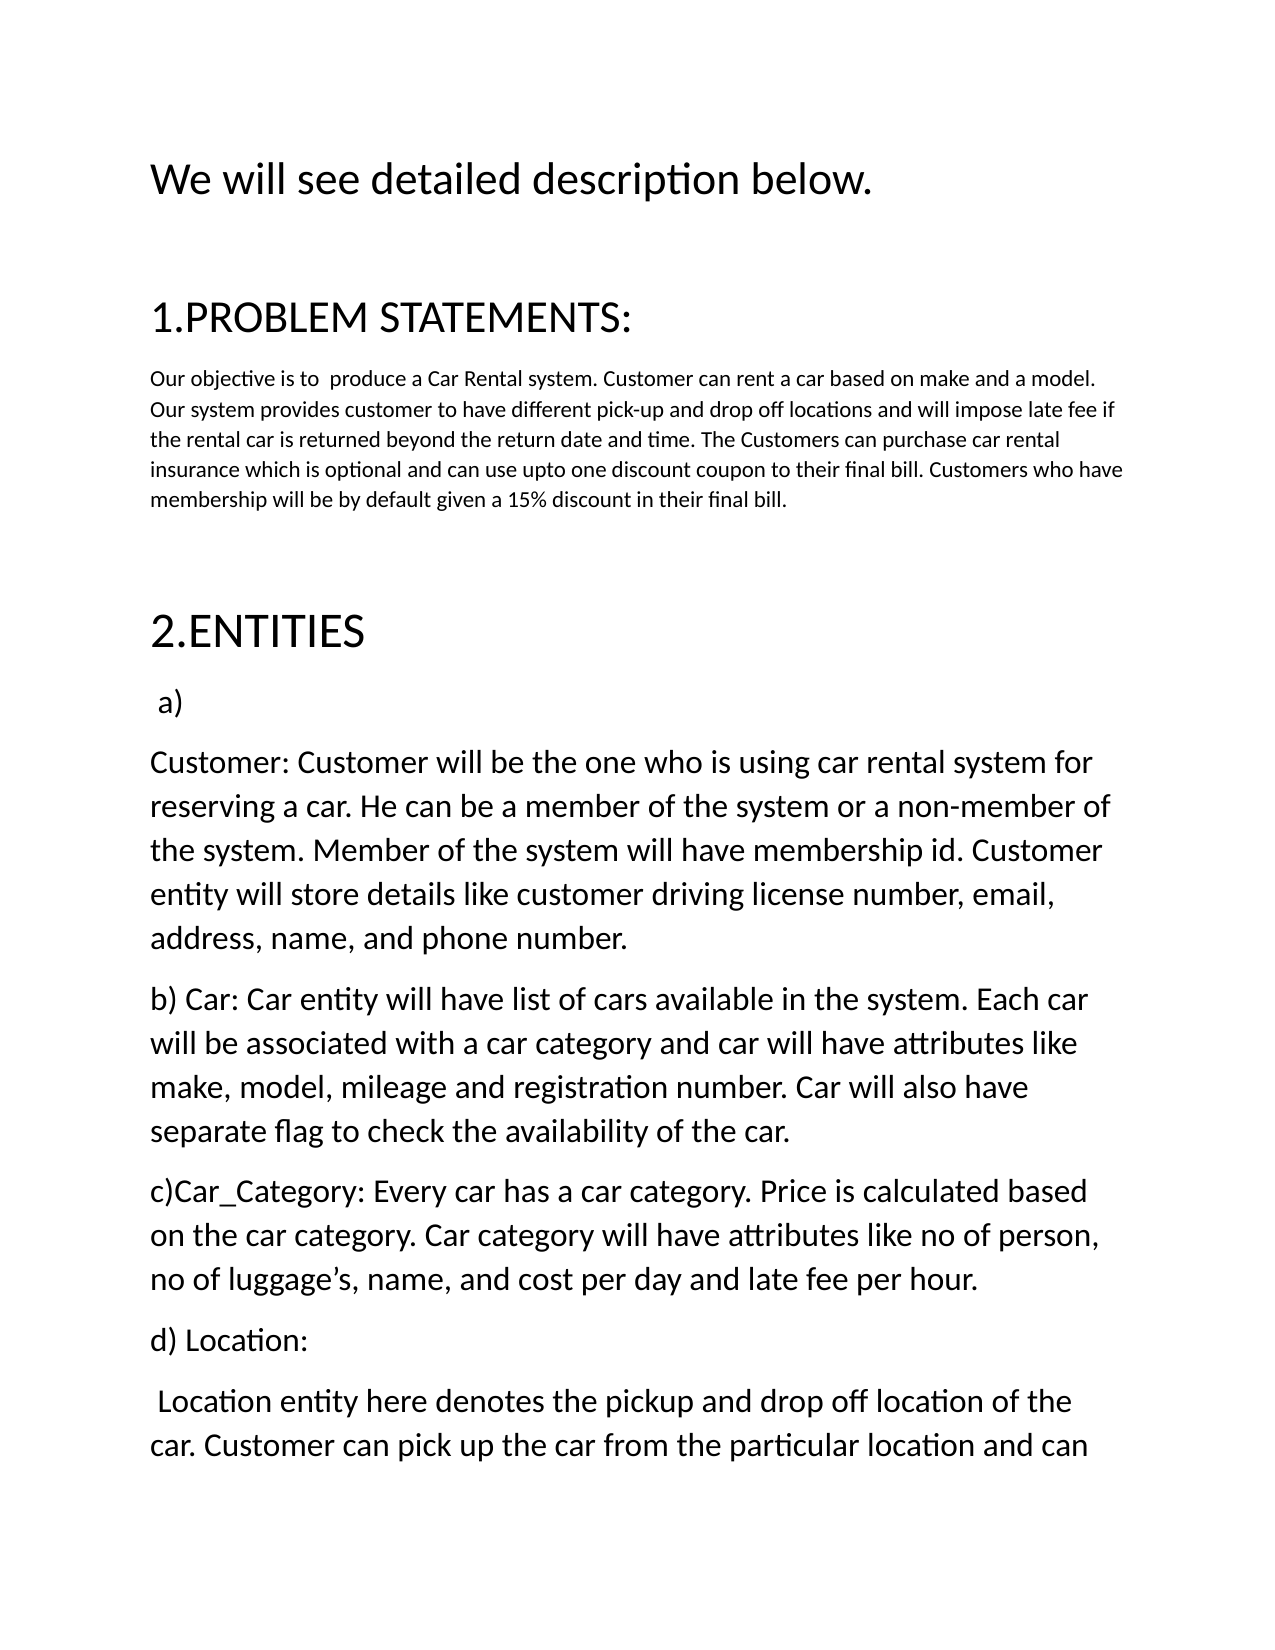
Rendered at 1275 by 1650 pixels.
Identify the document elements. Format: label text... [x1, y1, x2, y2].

text d) Location: [150, 1319, 1125, 1360]
text b) Car: Car entity will have list of cars available in the system. Each car will be associated with a car category and car will have attributes like make, model, mileage and registration number. Car will also have separate flag to check the availability of the car. [150, 978, 1125, 1151]
text We will see detailed description below. [150, 150, 1125, 206]
text Our objective is to produce a Car Rental system. Customer can rent a car based on make and a model. Our system provides customer to have different pick-up and drop off locations and will impose late fee if the rental car is returned beyond the return date and time. The Customers can purchase car rental insurance which is optional and can use upto one discount coupon to their final bill. Customers who have membership will be by default given a 15% discount in their final bill. [150, 364, 1125, 513]
text 2.ENTITIES [150, 598, 1125, 659]
text 1.PROBLEM STATEMENTS: [150, 288, 1125, 343]
text c)Car_Category: Every car has a car category. Price is calculated based on the car category. Car category will have attributes like no of person, no of luggage’s, name, and cost per day and late fee per hour. [150, 1171, 1125, 1299]
text a) [150, 681, 1125, 722]
text Customer: Customer will be the one who is using car rental system for reserving a car. He can be a member of the system or a non-member of the system. Member of the system will have membership id. Customer entity will store details like customer driving license number, email, address, name, and phone number. [150, 742, 1125, 958]
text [150, 1380, 1125, 1464]
